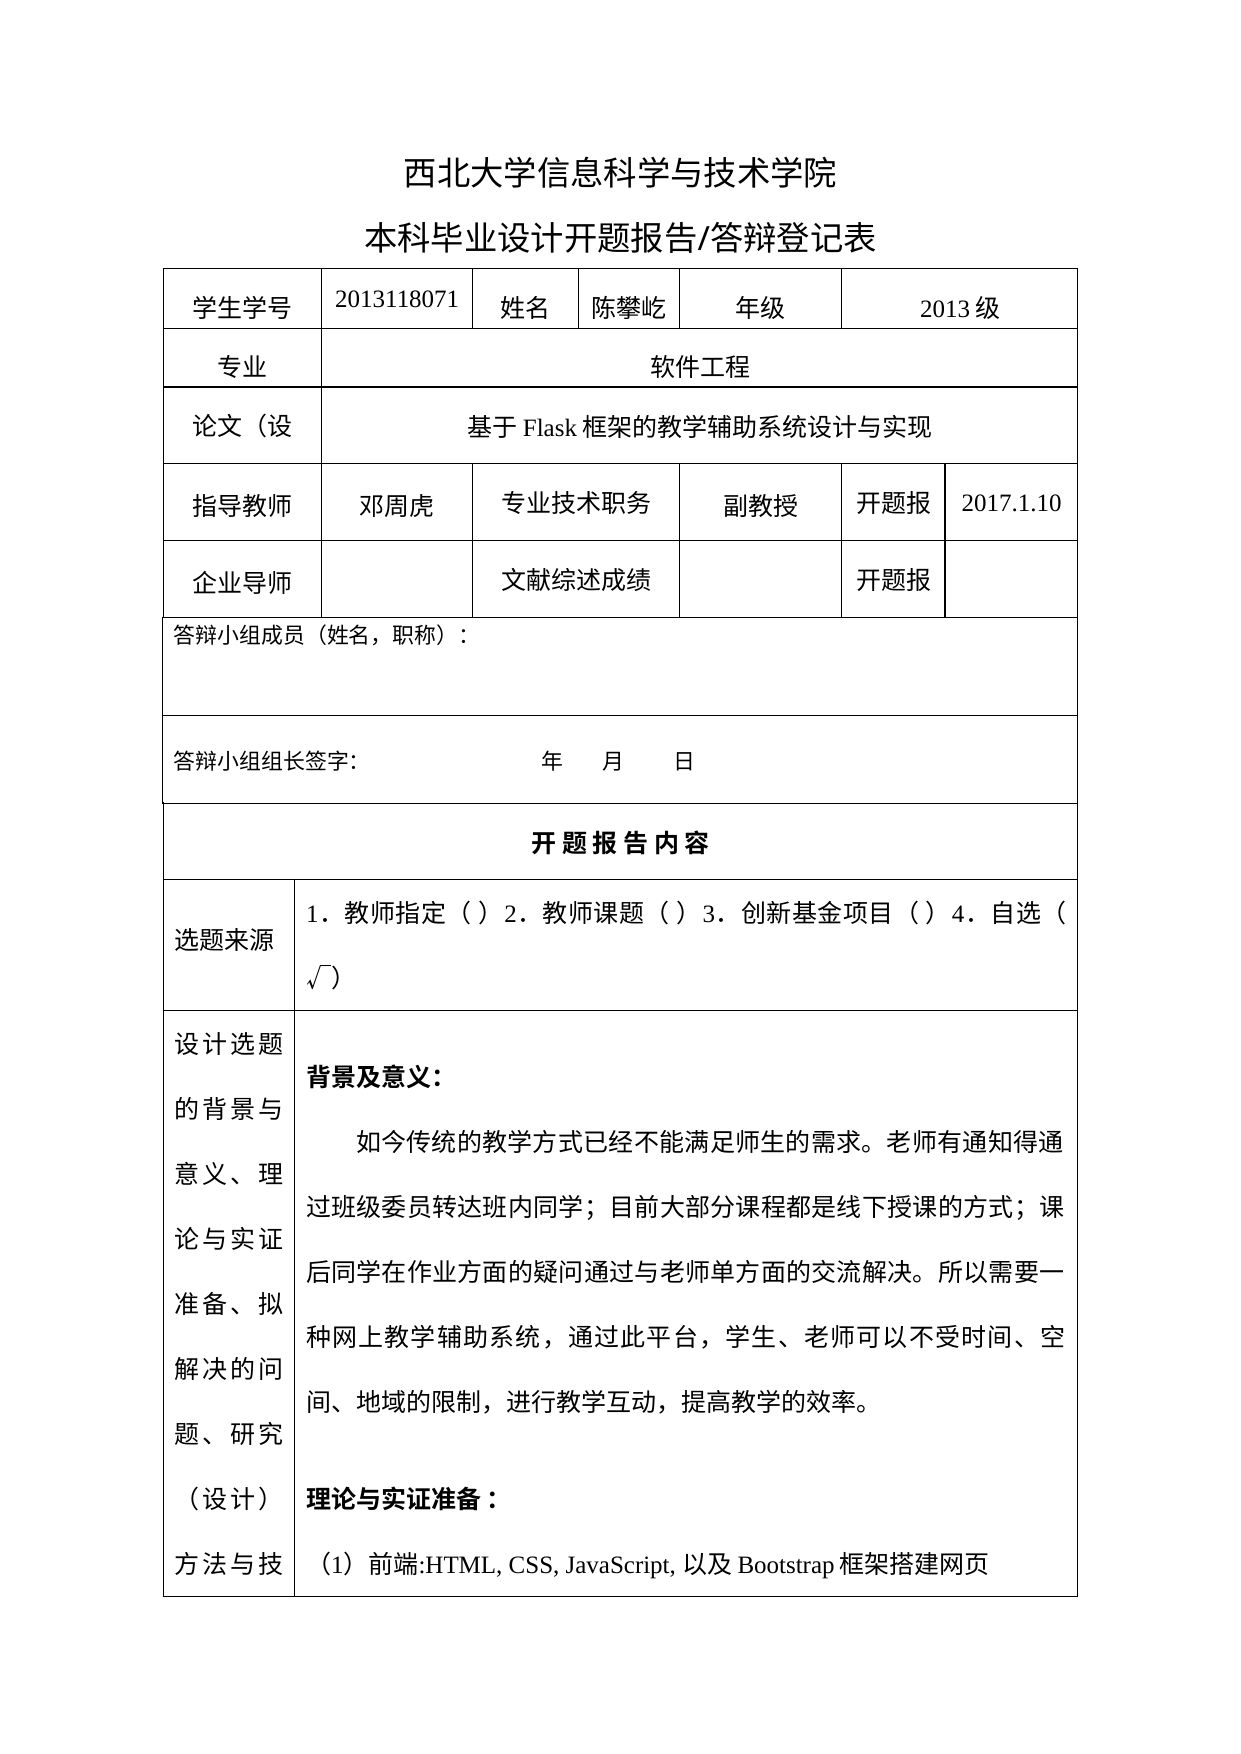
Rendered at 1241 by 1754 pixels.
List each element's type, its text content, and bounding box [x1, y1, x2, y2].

table_cell 答辩小组组长签字： 年 月 日 [163, 716, 1077, 803]
table_header 学生学号 [164, 269, 321, 327]
table_cell 选题来源 [164, 880, 294, 1009]
table_cell 2017.1.10 [946, 464, 1077, 540]
table_cell 软件工程 [322, 329, 1077, 386]
table_cell 开题报告成绩 [842, 541, 944, 617]
table_cell 指导教师 姓 名 [164, 464, 321, 540]
table_header 陈攀屹 [579, 269, 679, 327]
table_header 姓名 [473, 269, 578, 327]
table_header 2013级 [842, 269, 1077, 327]
table_cell 设计选题的背景与意义、理论与实证准备、拟解决的问题、研究（设计）方法与技术路线 [164, 1011, 294, 1596]
table_header 2013118071 [322, 269, 472, 327]
table_cell 专业 [164, 329, 321, 386]
table_cell 副教授 助理工程师 [680, 464, 841, 540]
text 本科毕业设计开题报告/答辩登记表 [177, 203, 1063, 268]
table_cell [680, 541, 841, 617]
table_cell 开题报告日期 [842, 464, 944, 540]
table_cell 文献综述成绩 [473, 541, 679, 617]
table_cell 答辩小组成员（姓名，职称）： [163, 618, 1077, 715]
text 西北大学信息科学与技术学院 [177, 138, 1063, 203]
table_cell [322, 541, 472, 617]
table_cell 邓周虎 吴桐 [322, 464, 472, 540]
table_cell 基于Flask框架的教学辅助系统设计与实现 [322, 388, 1077, 463]
table_cell [946, 541, 1077, 617]
table_cell 开 题 报 告 内 容 [164, 804, 1077, 878]
table_cell 论文（设计）题 目 [164, 388, 321, 463]
table_cell 企业导师 姓 名 [164, 541, 321, 617]
table_header 年级 [680, 269, 841, 327]
table_cell 1．教师指定（ ）2．教师课题（ ）3．创新基金项目（ ）4．自选（ √） [295, 880, 1077, 1009]
table_cell 专业技术职务 [473, 464, 679, 540]
